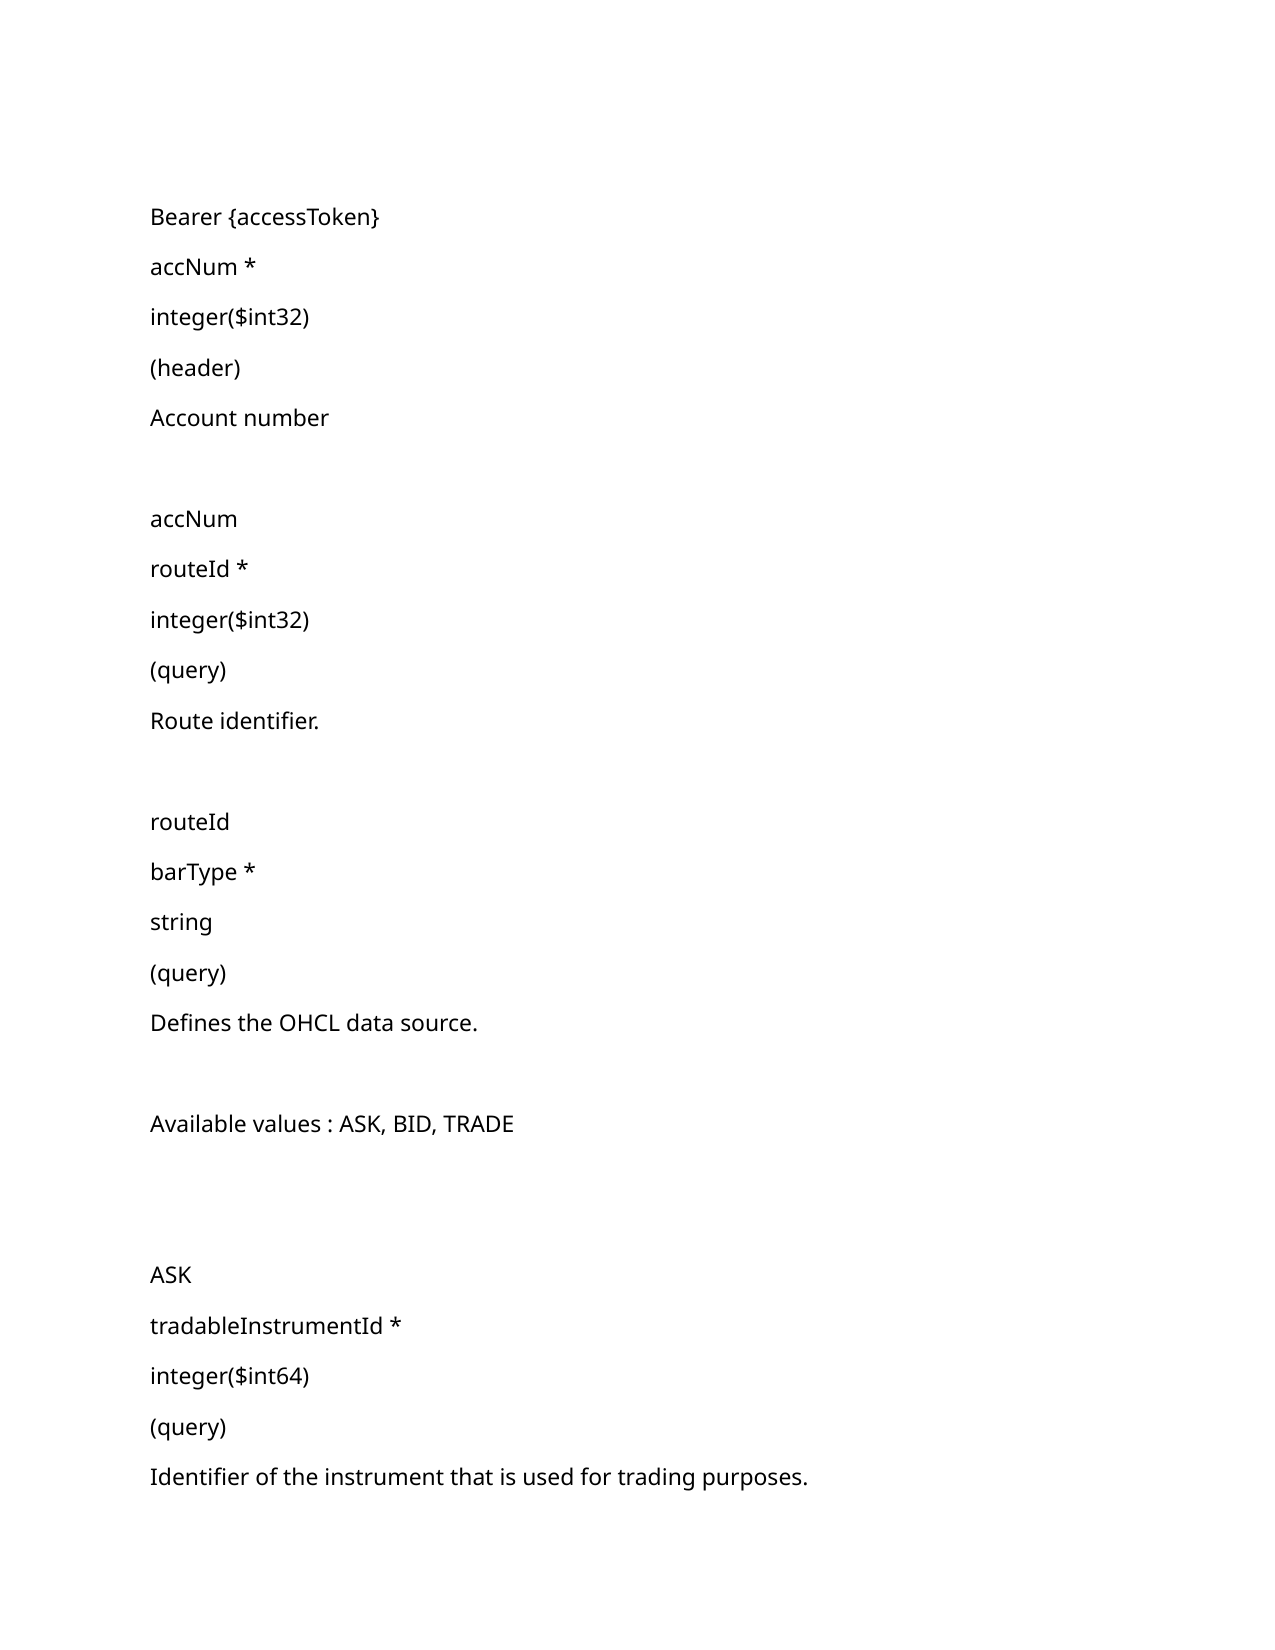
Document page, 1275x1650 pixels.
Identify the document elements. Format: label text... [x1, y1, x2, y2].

text accNum [150, 503, 1125, 534]
text (query) [150, 654, 1125, 685]
text (query) [150, 957, 1125, 988]
text routeId * [150, 553, 1125, 584]
text Account number [150, 402, 1125, 433]
text barType * [150, 856, 1125, 887]
text Available values : ASK, BID, TRADE [150, 1108, 1125, 1139]
text Defines the OHCL data source. [150, 1007, 1125, 1038]
text (header) [150, 352, 1125, 383]
text integer($int32) [150, 301, 1125, 332]
text routeId [150, 805, 1125, 837]
text ASK [150, 1259, 1125, 1290]
text integer($int32) [150, 604, 1125, 635]
text tradableInstrumentId * [150, 1309, 1125, 1341]
text integer($int64) [150, 1360, 1125, 1391]
text accNum * [150, 251, 1125, 282]
text Bearer {accessToken} [150, 200, 1125, 232]
text string [150, 906, 1125, 937]
text (query) [150, 1410, 1125, 1442]
text Identifier of the instrument that is used for trading purposes. [150, 1461, 1125, 1492]
text Route identifier. [150, 704, 1125, 736]
